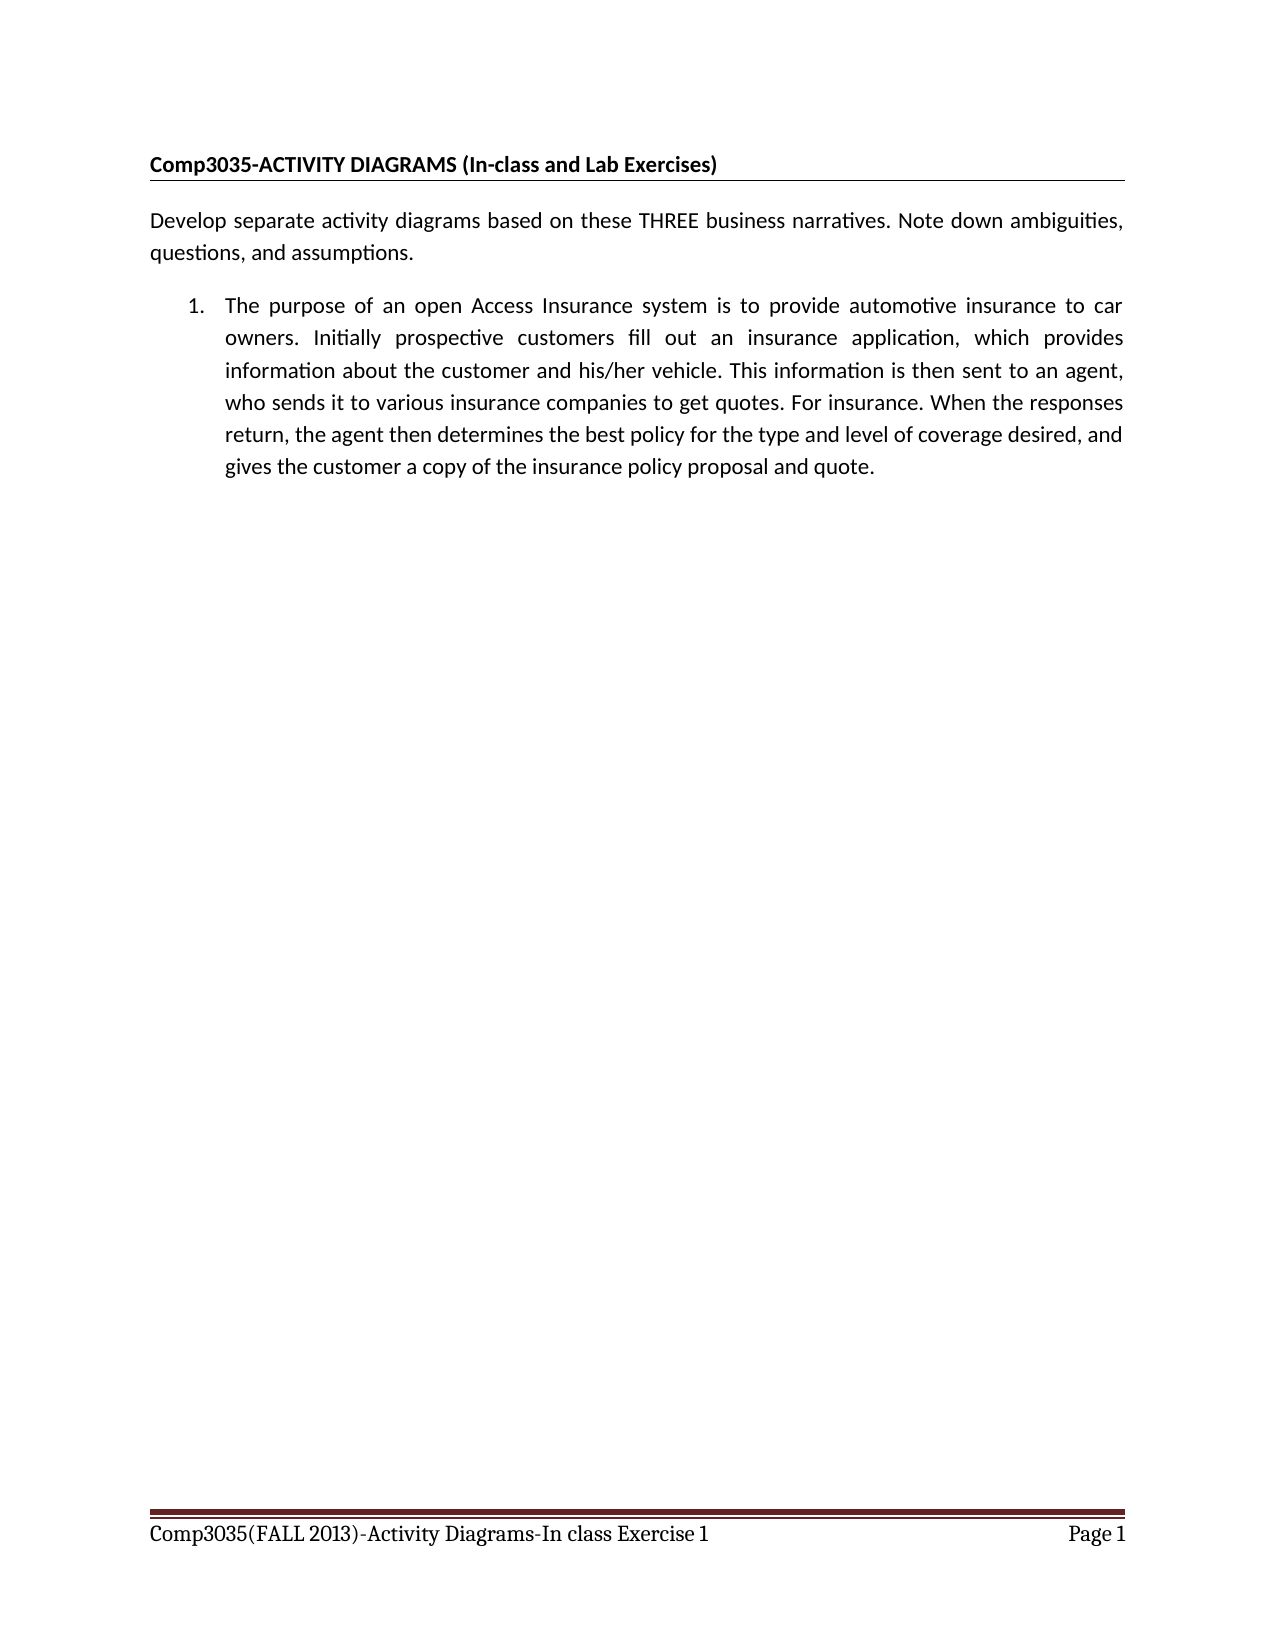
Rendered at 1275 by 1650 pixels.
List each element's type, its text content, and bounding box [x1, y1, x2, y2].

text Comp3035-ACTIVITY DIAGRAMS (In-class and Lab Exercises) [150, 150, 1125, 180]
list The purpose of an open Access Insurance system is to provide automotive insurance to car owners. Initially prospective customers fill out an insurance application, which provides information about the customer and his/her vehicle. This information is then sent to an agent, who sends it to various insurance companies to get quotes. For insurance. When the responses return, the agent then determines the best policy for the type and level of coverage desired, and gives the customer a copy of the insurance policy proposal and quote. [187, 291, 1125, 480]
text Develop separate activity diagrams based on these THREE business narratives. Note down ambiguities, questions, and assumptions. [150, 206, 1125, 266]
